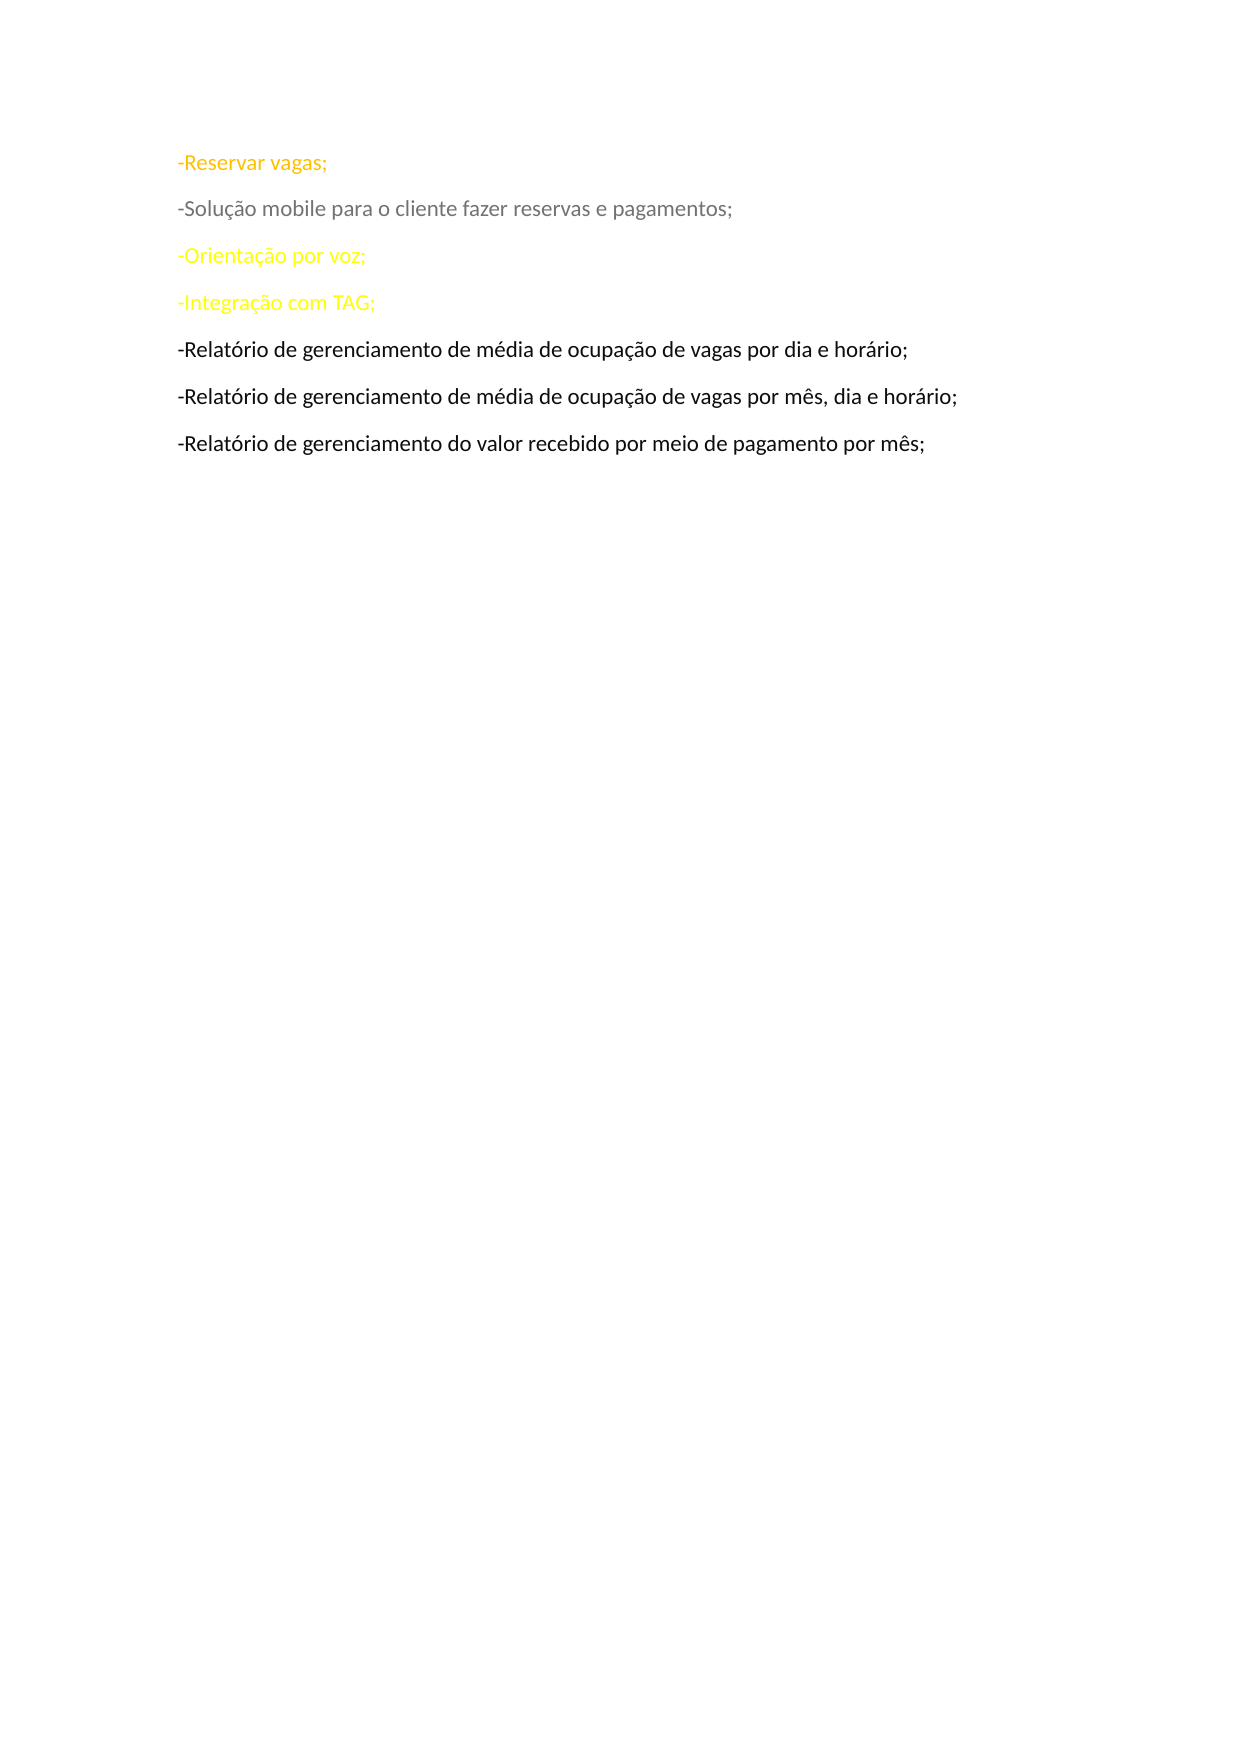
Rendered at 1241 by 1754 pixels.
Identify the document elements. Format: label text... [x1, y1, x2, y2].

text -Relatório de gerenciamento do valor recebido por meio de pagamento por mês; [177, 429, 1063, 457]
text -Relatório de gerenciamento de média de ocupação de vagas por dia e horário; [177, 335, 1063, 363]
text -Solução mobile para o cliente fazer reservas e pagamentos; [177, 194, 1063, 222]
text -Integração com TAG; [177, 288, 1063, 316]
text -Relatório de gerenciamento de média de ocupação de vagas por mês, dia e horário; [177, 382, 1063, 410]
text -Reservar vagas; [177, 148, 1063, 176]
text -Orientação por voz; [177, 241, 1063, 269]
